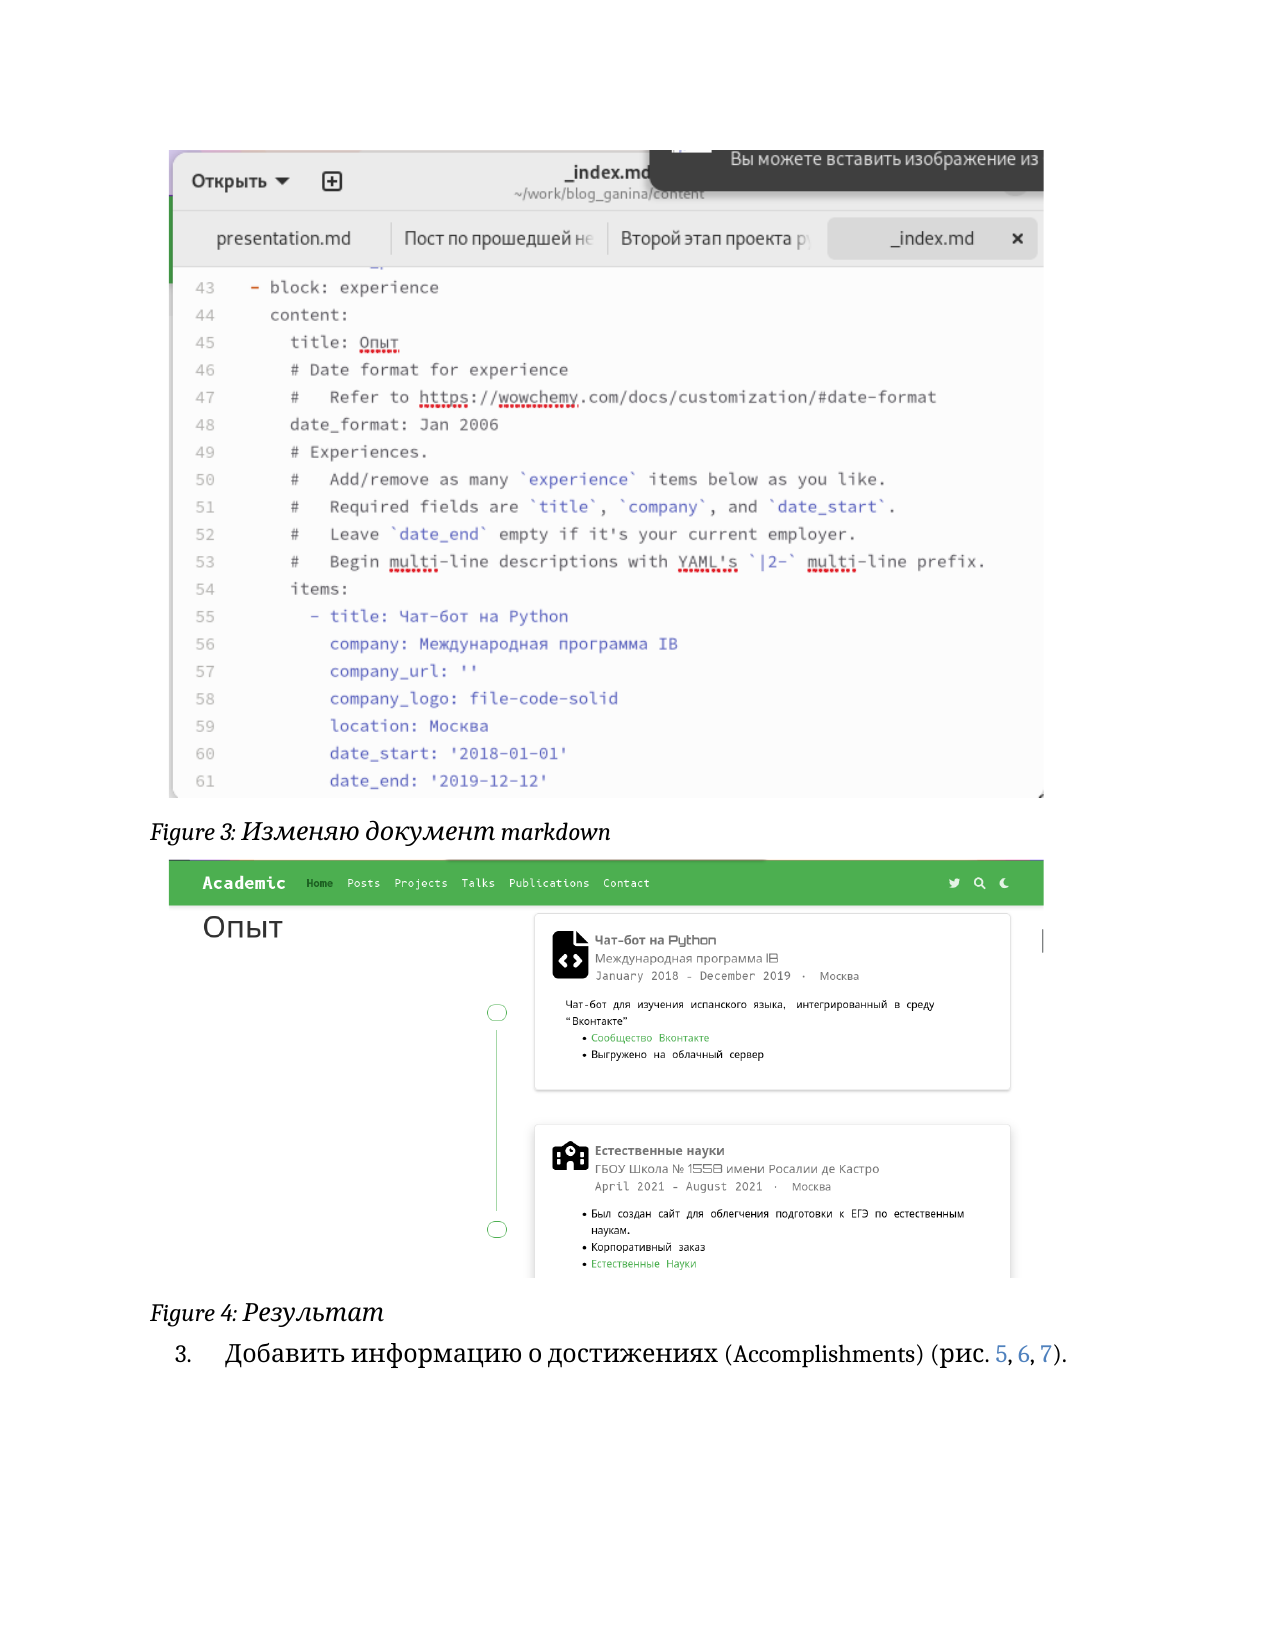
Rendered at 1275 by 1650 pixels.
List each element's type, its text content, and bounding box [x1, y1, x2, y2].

picture [168, 859, 1044, 1278]
picture [168, 150, 1044, 798]
list Добавить информацию о достижениях (Accomplishments) (рис. 5, 6, 7). [175, 1340, 1125, 1369]
text Figure 4: Результат [150, 1299, 1125, 1327]
text Figure 3: Изменяю документ markdown [150, 818, 1125, 847]
